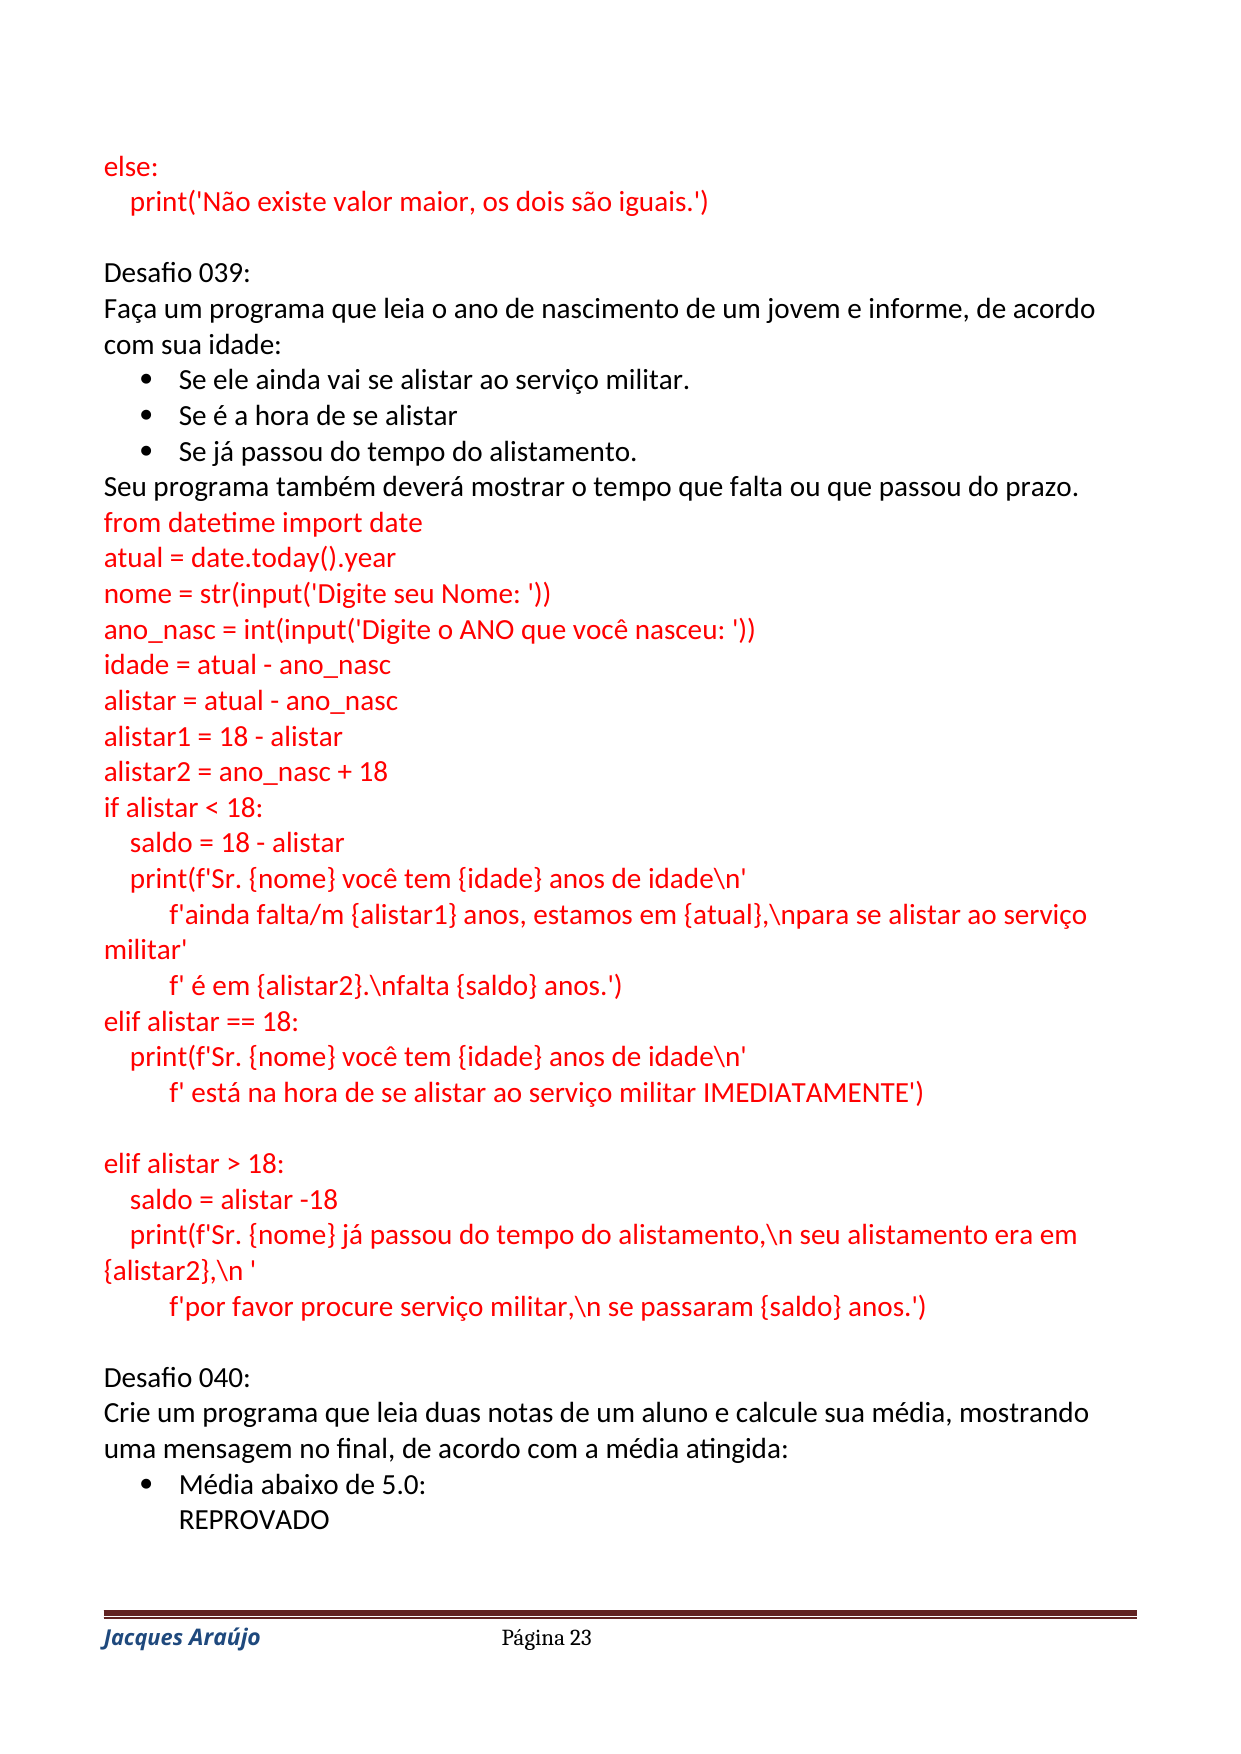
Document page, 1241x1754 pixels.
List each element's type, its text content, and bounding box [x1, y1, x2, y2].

text if alistar < 18: [103, 789, 1137, 824]
text alistar1 = 18 - alistar [103, 718, 1137, 753]
text Desafio 039: [103, 254, 1137, 290]
text elif alistar == 18: [103, 1003, 1137, 1038]
text print(f'Sr. {nome} você tem {idade} anos de idade\n' [103, 1038, 1137, 1074]
text else: [103, 148, 1137, 183]
text f'por favor procure serviço militar,\n se passaram {saldo} anos.') [103, 1288, 1137, 1323]
text f' é em {alistar2}.\nfalta {saldo} anos.') [103, 967, 1137, 1003]
list Média abaixo de 5.0: [141, 1466, 1137, 1501]
text Desafio 040: [103, 1359, 1137, 1394]
text elif alistar > 18: [103, 1145, 1137, 1181]
text idade = atual - ano_nasc [103, 646, 1137, 682]
text nome = str(input('Digite seu Nome: ')) [103, 575, 1137, 611]
list REPROVADO [178, 1501, 1137, 1537]
list Se ele ainda vai se alistar ao serviço militar. [141, 361, 1137, 397]
text print('Não existe valor maior, os dois são iguais.') [103, 183, 1137, 219]
text alistar = atual - ano_nasc [103, 682, 1137, 718]
text ano_nasc = int(input('Digite o ANO que você nasceu: ')) [103, 611, 1137, 646]
text from datetime import date [103, 504, 1137, 539]
text print(f'Sr. {nome} você tem {idade} anos de idade\n' [103, 860, 1137, 896]
text saldo = 18 - alistar [103, 824, 1137, 860]
text atual = date.today().year [103, 539, 1137, 575]
list Se já passou do tempo do alistamento. [141, 433, 1137, 468]
text print(f'Sr. {nome} já passou do tempo do alistamento,\n seu alistamento era em {alistar2},\n ' [103, 1216, 1137, 1288]
text f'ainda falta/m {alistar1} anos, estamos em {atual},\npara se alistar ao serviço militar' [103, 896, 1137, 967]
text saldo = alistar -18 [103, 1181, 1137, 1216]
text f' está na hora de se alistar ao serviço militar IMEDIATAMENTE') [103, 1074, 1137, 1109]
text Seu programa também deverá mostrar o tempo que falta ou que passou do prazo. [103, 468, 1137, 504]
list Se é a hora de se alistar [141, 397, 1137, 433]
text alistar2 = ano_nasc + 18 [103, 753, 1137, 789]
text Crie um programa que leia duas notas de um aluno e calcule sua média, mostrando uma mensagem no final, de acordo com a média atingida: [103, 1394, 1137, 1466]
text Faça um programa que leia o ano de nascimento de um jovem e informe, de acordo com sua idade: [103, 290, 1137, 361]
